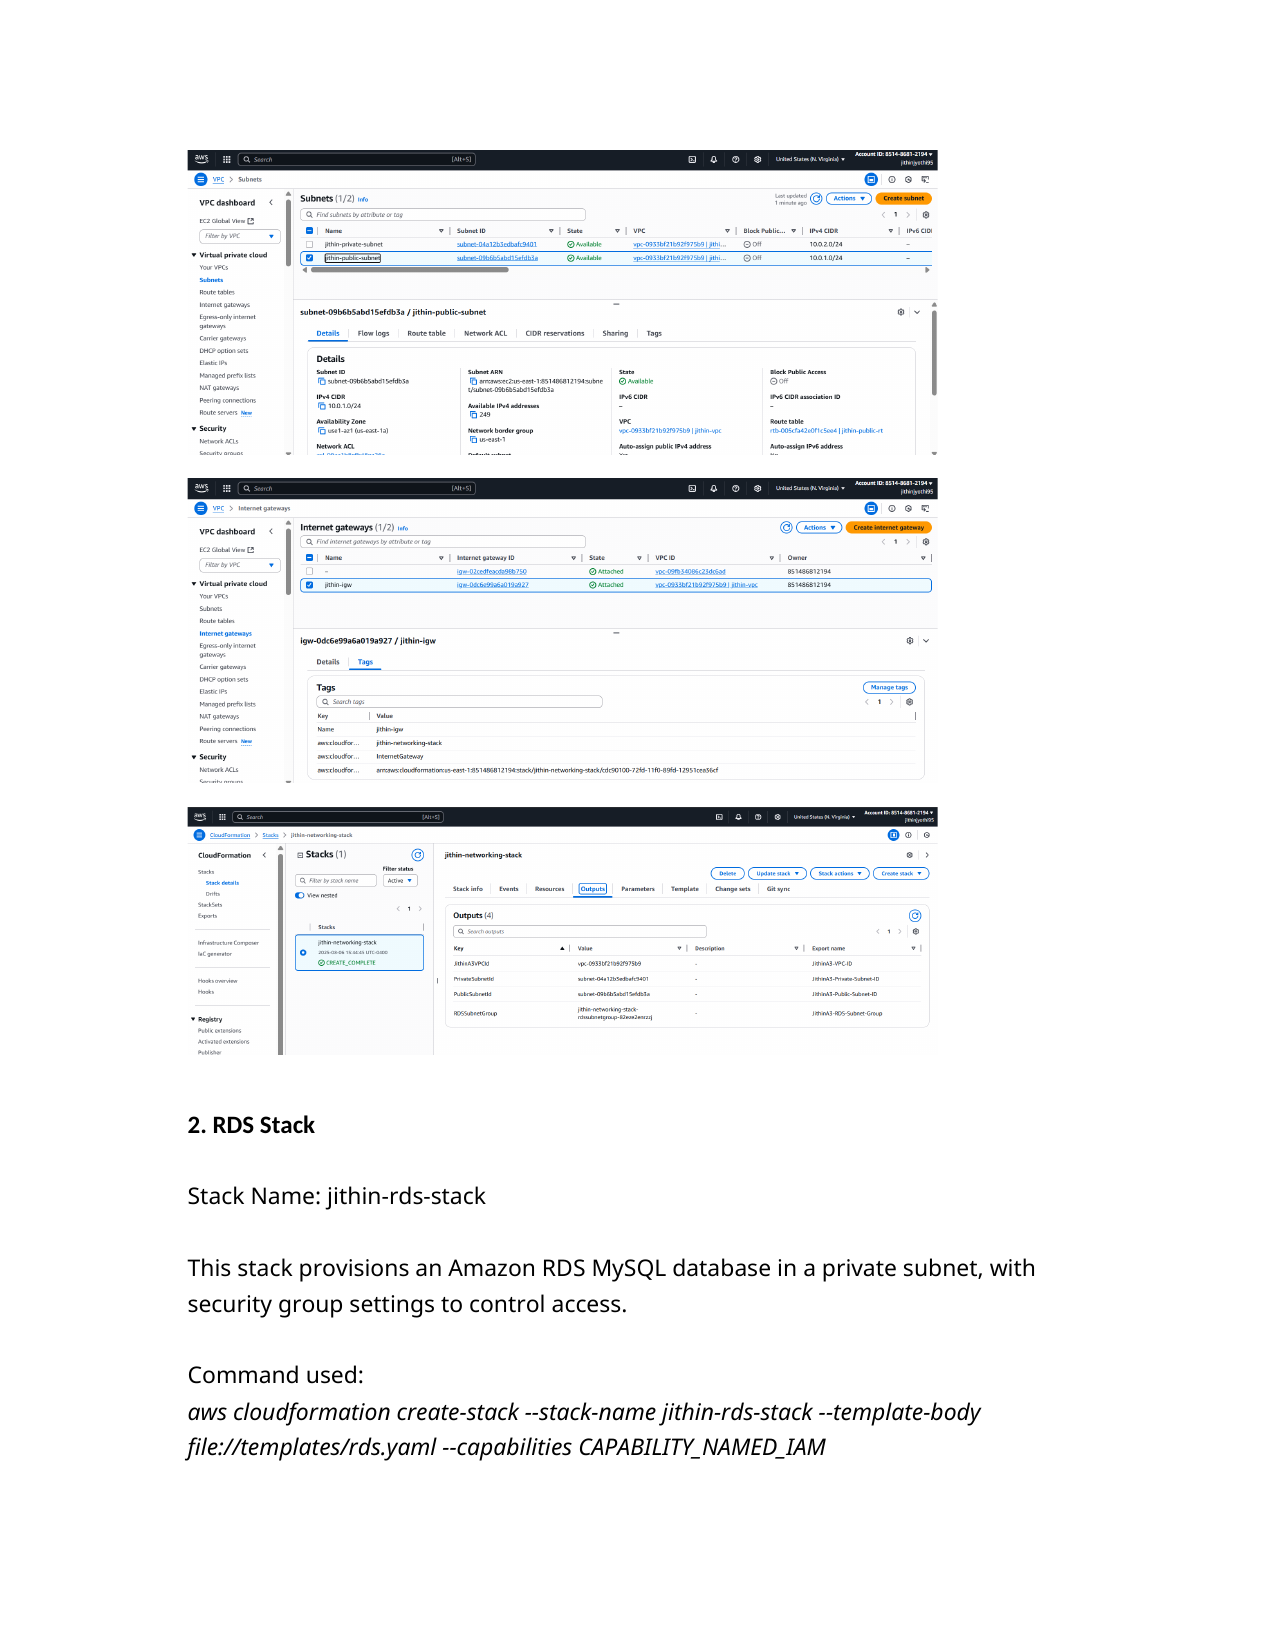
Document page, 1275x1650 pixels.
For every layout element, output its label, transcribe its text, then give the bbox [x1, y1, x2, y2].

text Stack Name: jithin-rds-stack This stack provisions an Amazon RDS MySQL database in a private subnet, with security group settings to control access. Command used: aws cloudformation create-stack --stack-name jithin-rds-stack --template-body file://templates/rds.yaml --capabilities CAPABILITY_NAMED_IAM [187, 1144, 1087, 1493]
picture [187, 478, 938, 783]
picture [187, 150, 938, 455]
subtitle 2. RDS Stack [187, 1109, 1087, 1139]
picture [187, 807, 938, 1055]
